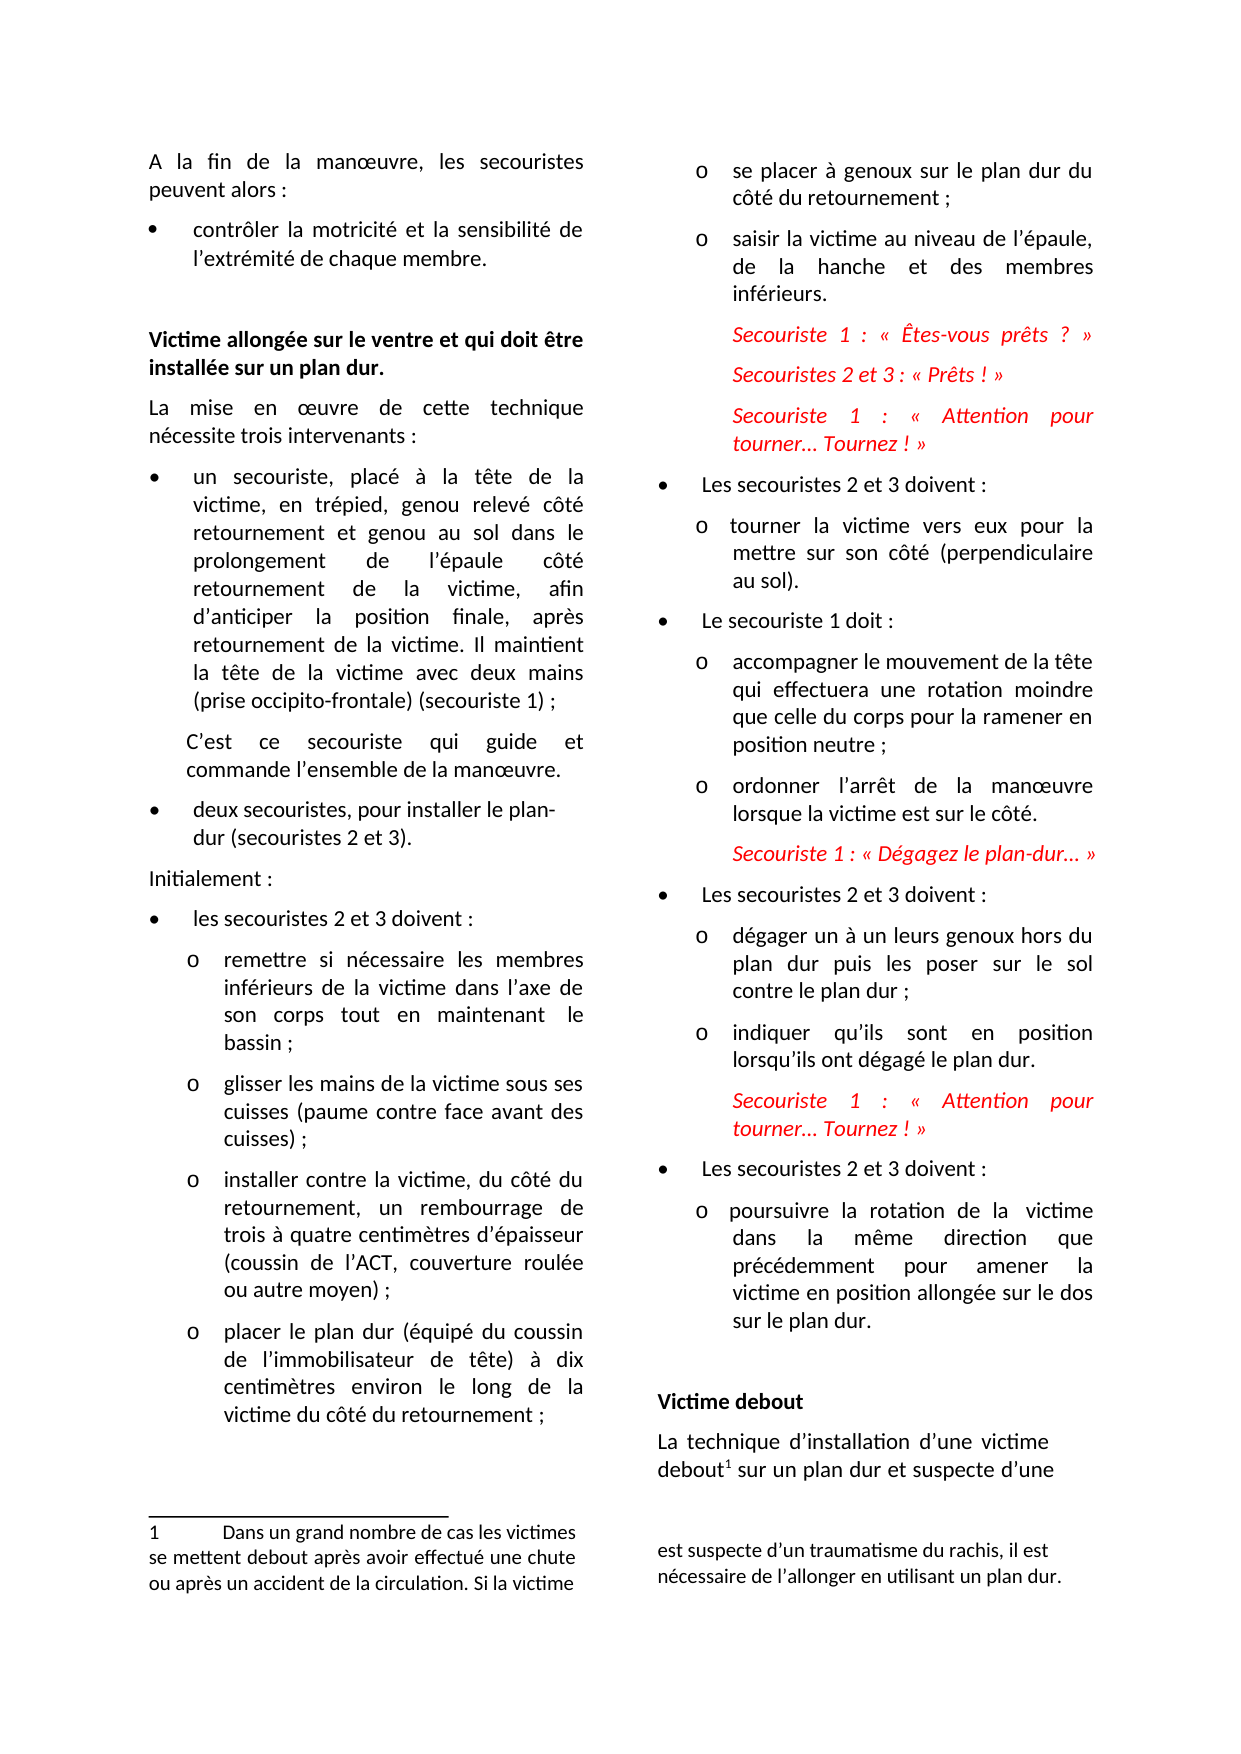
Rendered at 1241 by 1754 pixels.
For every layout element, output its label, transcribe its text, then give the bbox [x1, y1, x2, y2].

text Secouriste 1 : « Dégagez le plan-dur… » [732, 839, 1240, 868]
list glisser les mains de la victime sous ses cuisses (paume contre face avant des cuisses) ; [186, 1069, 584, 1152]
text La technique d’installation d’une victime debout1 sur un plan dur et suspecte d’une [657, 1427, 1110, 1483]
list ordonner l’arrêt de la manœuvre lorsque la victime est sur le côté. [695, 771, 1093, 827]
text o tourner la victime vers eux pour la mettre sur son côté (perpendiculaire au sol). [695, 511, 1093, 594]
text Initialement : [148, 864, 584, 892]
list Les secouristes 2 et 3 doivent : [657, 880, 1240, 908]
list Le secouriste 1 doit : [657, 607, 1240, 634]
list les secouristes 2 et 3 doivent : [148, 904, 584, 932]
text 1 Dans un grand nombre de cas les victimes se mettent debout après avoir effectué une chute ou après un accident de la circulation. Si la victime [148, 1519, 577, 1595]
subtitle Victime allongée sur le ventre et qui doit être installée sur un plan dur. [148, 325, 584, 381]
list un secouriste, placé à la tête de la victime, en trépied, genou relevé côté retournement et genou au sol dans le prolongement de l’épaule côté retournement de la victime, afin d’anticiper la position finale, après retournement de la victime. Il maintient la tête de la victime avec deux mains (prise occipito-frontale) (secouriste 1) ; [148, 462, 584, 714]
list indiquer qu’ils sont en position lorsqu’ils ont dégagé le plan dur. [695, 1017, 1093, 1073]
text o poursuivre la rotation de la victime dans la même direction que précédemment pour amener la victime en position allongée sur le dos sur le plan dur. [695, 1195, 1093, 1334]
list dégager un à un leurs genoux hors du plan dur puis les poser sur le sol contre le plan dur ; [695, 921, 1093, 1004]
list contrôler la motricité et la sensibilité de l’extrémité de chaque membre. [148, 216, 584, 272]
list se placer à genoux sur le plan dur du côté du retournement ; [695, 155, 1093, 211]
list Les secouristes 2 et 3 doivent : [657, 1154, 1240, 1182]
list placer le plan dur (équipé du coussin de l’immobilisateur de tête) à dix centimètres environ le long de la victime du côté du retournement ; [186, 1317, 584, 1428]
text Secouriste 1 : « Attention pour tourner… Tournez ! » [732, 1086, 1093, 1142]
text C’est ce secouriste qui guide et commande l’ensemble de la manœuvre. [186, 727, 584, 783]
text La mise en œuvre de cette technique nécessite trois intervenants : [148, 393, 584, 449]
list saisir la victime au niveau de l’épaule, de la hanche et des membres inférieurs. [695, 224, 1093, 308]
text Secouriste 1 : « Attention pour tourner… Tournez ! » [732, 401, 1093, 457]
subtitle Victime debout [657, 1387, 1240, 1415]
text est suspecte d’un traumatisme du rachis, il est nécessaire de l’allonger en utilisant un plan dur. [657, 1537, 1110, 1588]
text Secouriste 1 : « Êtes-vous prêts ? » Secouristes 2 et 3 : « Prêts ! » [732, 320, 1093, 389]
list Les secouristes 2 et 3 doivent : [657, 470, 1240, 498]
list deux secouristes, pour installer le plan-dur (secouristes 2 et 3). [148, 795, 584, 851]
list accompagner le mouvement de la tête qui effectuera une rotation moindre que celle du corps pour la ramener en position neutre ; [695, 647, 1093, 758]
list installer contre la victime, du côté du retournement, un rembourrage de trois à quatre centimètres d’épaisseur (coussin de l’ACT, couverture roulée ou autre moyen) ; [186, 1165, 584, 1303]
text A la fin de la manœuvre, les secouristes peuvent alors : [148, 147, 584, 203]
list remettre si nécessaire les membres inférieurs de la victime dans l’axe de son corps tout en maintenant le bassin ; [186, 945, 584, 1056]
